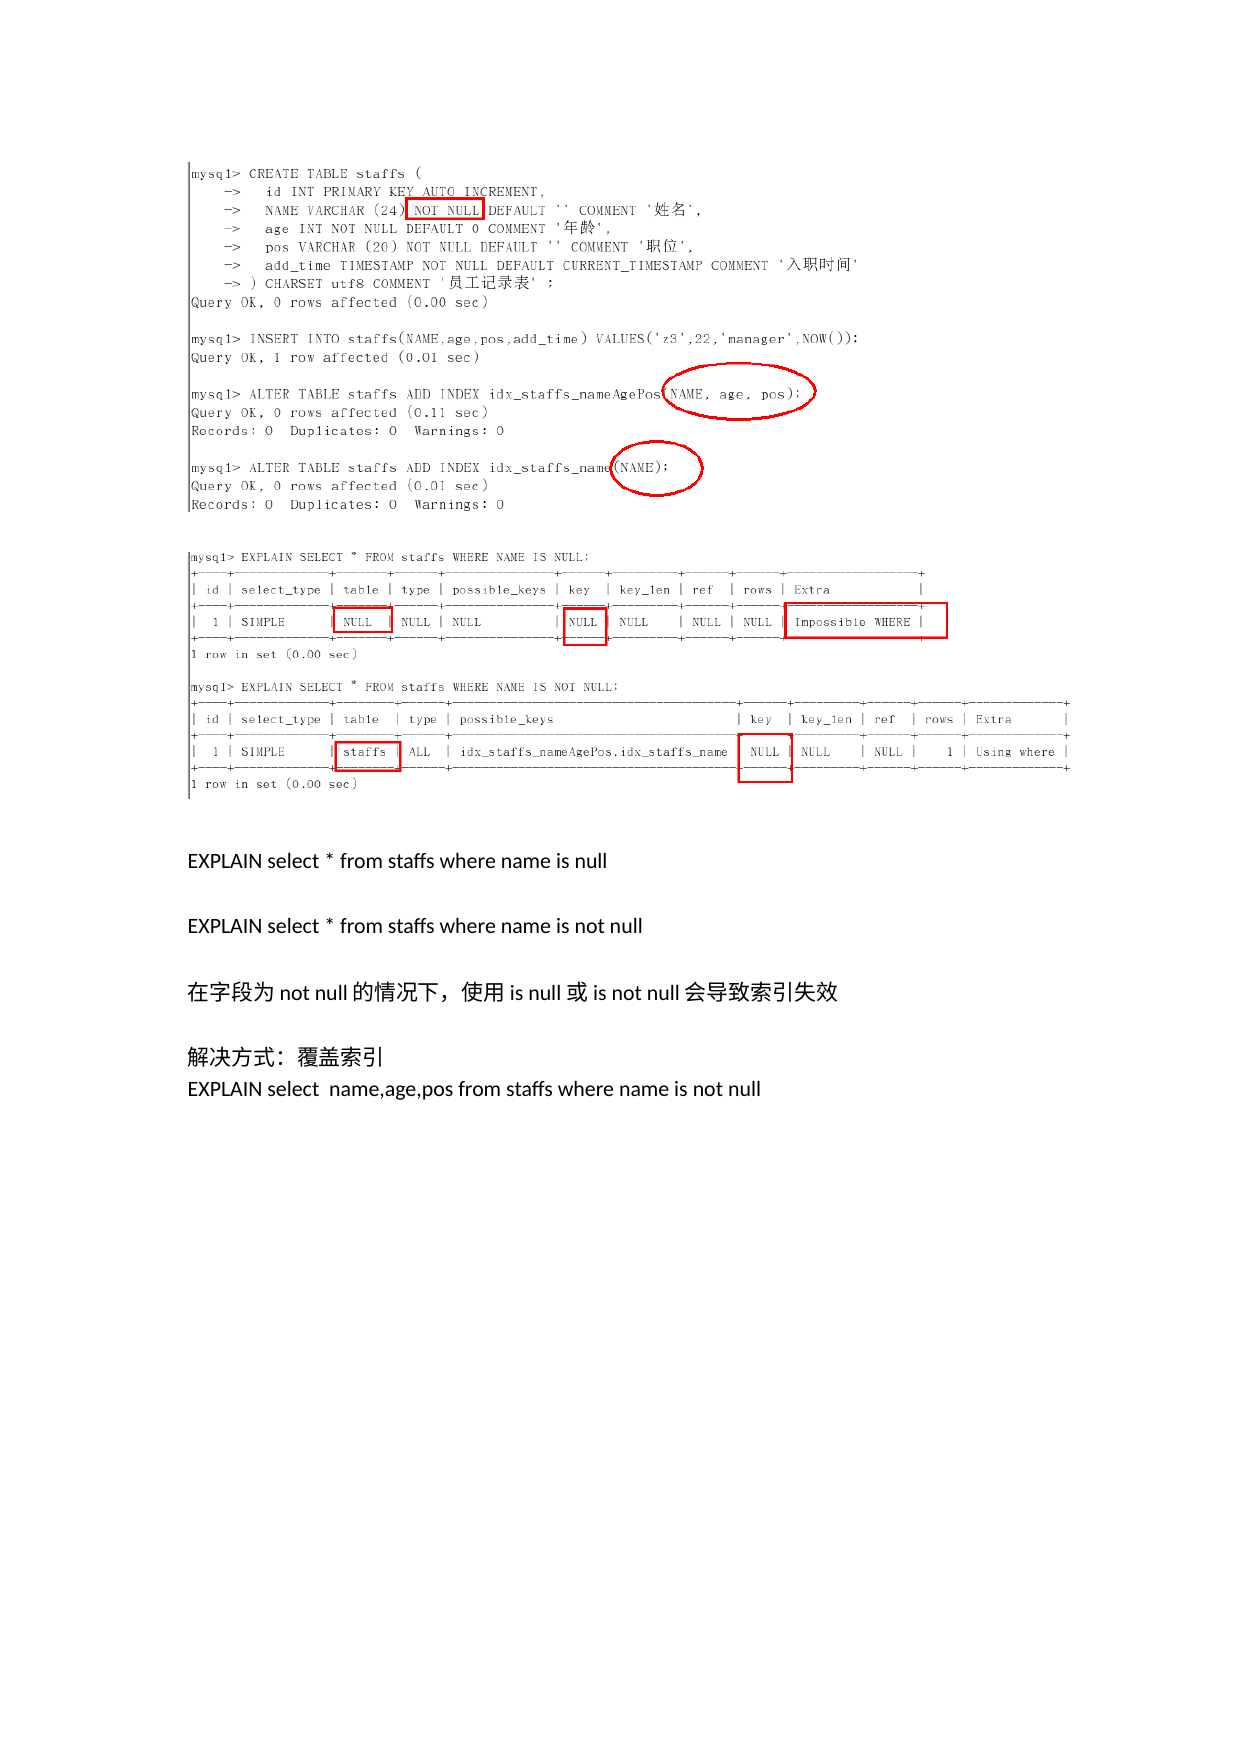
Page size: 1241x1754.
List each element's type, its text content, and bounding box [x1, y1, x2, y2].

text 解决方式：覆盖索引 [187, 1039, 1053, 1072]
picture [187, 162, 1031, 512]
text 在字段为not null的情况下，使用is null 或 is not null 会导致索引失效 [187, 974, 1053, 1007]
text EXPLAIN select * from staffs where name is null [187, 844, 1053, 877]
text EXPLAIN select * from staffs where name is not null [187, 909, 1053, 942]
picture [187, 552, 1074, 799]
text EXPLAIN select name,age,pos from staffs where name is not null [187, 1072, 1053, 1104]
